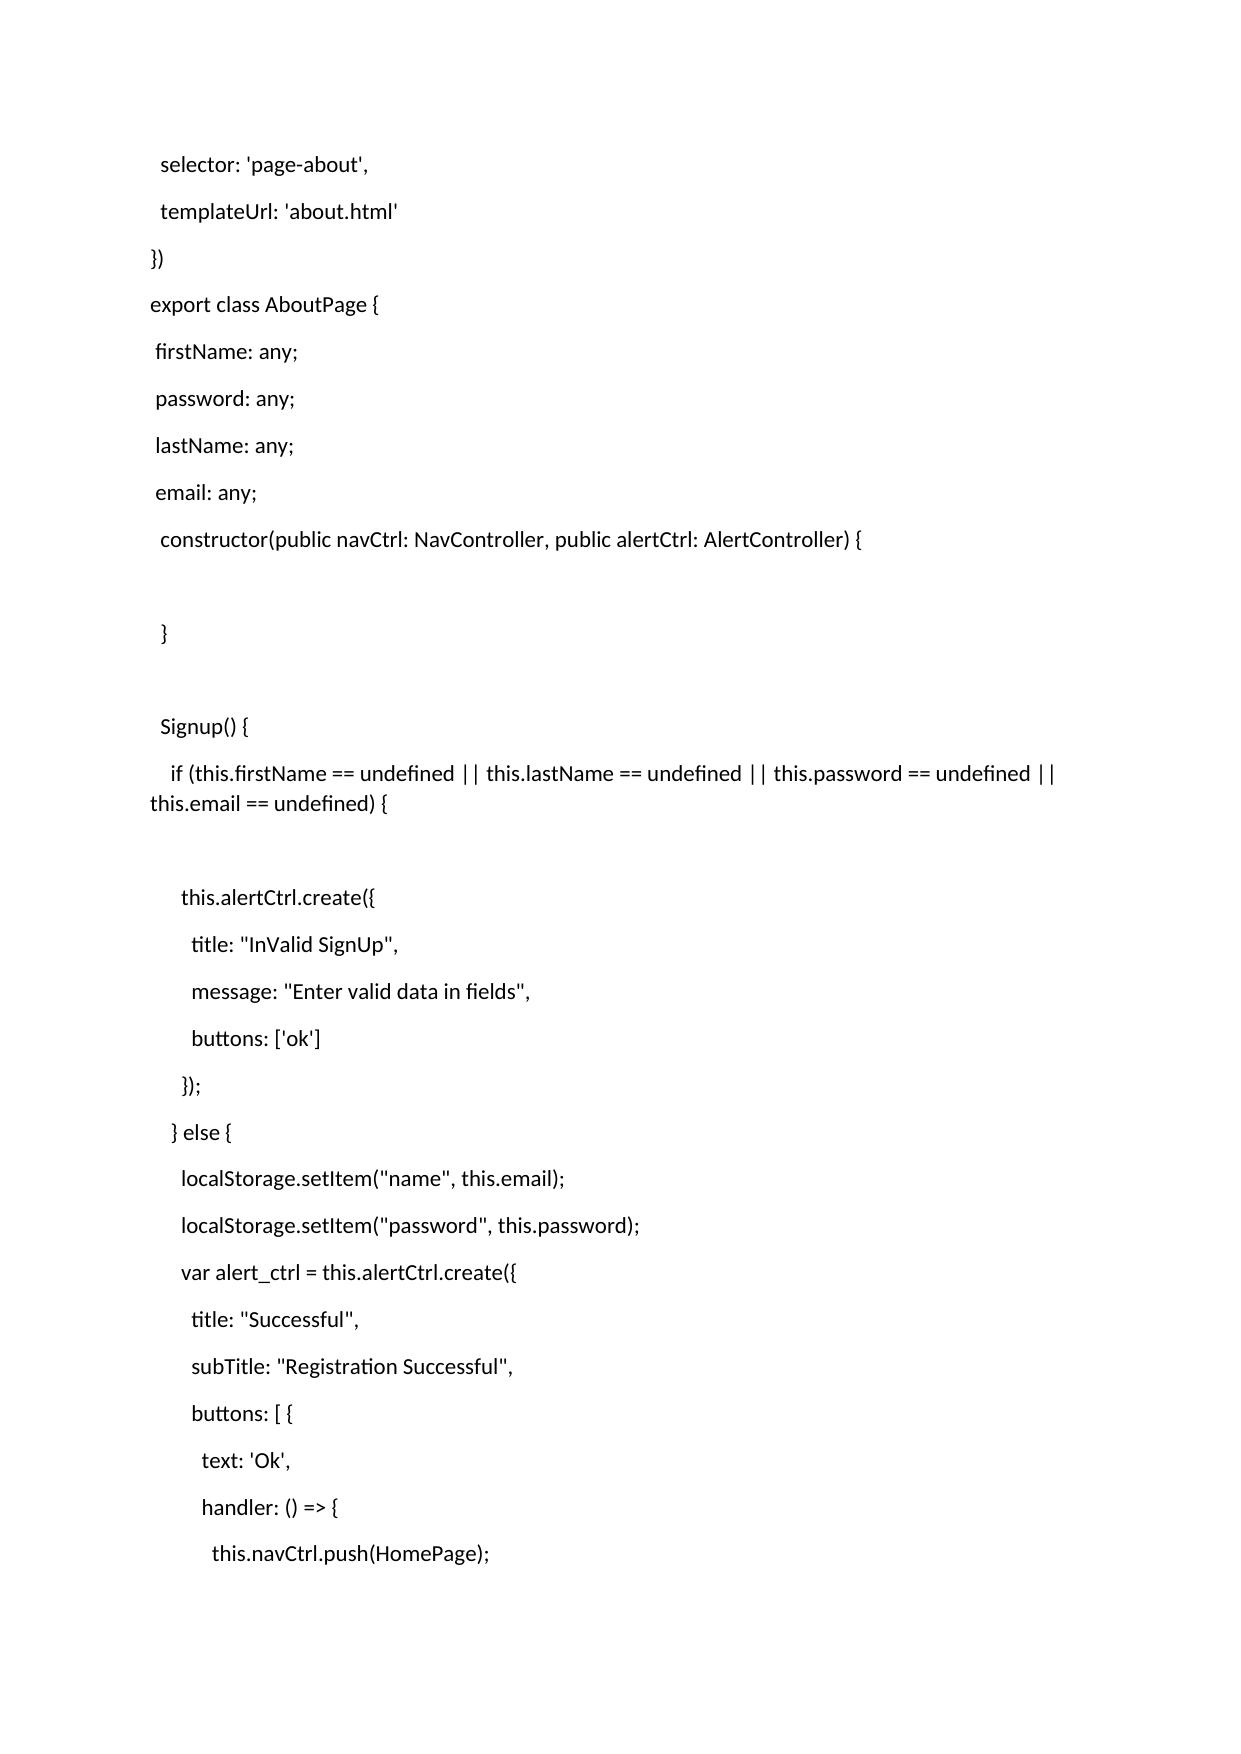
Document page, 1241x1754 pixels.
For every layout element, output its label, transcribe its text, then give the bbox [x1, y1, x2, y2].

text title: "InValid SignUp", [150, 930, 1090, 958]
text this.navCtrl.push(HomePage); [150, 1539, 1090, 1568]
text text: 'Ok', [150, 1446, 1090, 1474]
text localStorage.setItem("name", this.email); [150, 1164, 1090, 1193]
text var alert_ctrl = this.alertCtrl.create({ [150, 1258, 1090, 1286]
text } [150, 619, 1090, 647]
text }); [150, 1071, 1090, 1099]
text templateUrl: 'about.html' [150, 197, 1090, 225]
text email: any; [150, 478, 1090, 506]
text if (this.firstName == undefined || this.lastName == undefined || this.password == undefined || this.email == undefined) { [150, 759, 1090, 818]
text selector: 'page-about', [150, 150, 1090, 178]
text firstName: any; [150, 337, 1090, 366]
text constructor(public navCtrl: NavController, public alertCtrl: AlertController) { [150, 525, 1090, 553]
text title: "Successful", [150, 1305, 1090, 1333]
text }) [150, 244, 1090, 272]
text } else { [150, 1118, 1090, 1146]
text Signup() { [150, 712, 1090, 741]
text subTitle: "Registration Successful", [150, 1352, 1090, 1380]
text localStorage.setItem("password", this.password); [150, 1211, 1090, 1239]
text password: any; [150, 384, 1090, 412]
text buttons: [ { [150, 1399, 1090, 1427]
text buttons: ['ok'] [150, 1024, 1090, 1052]
text this.alertCtrl.create({ [150, 883, 1090, 911]
text message: "Enter valid data in fields", [150, 977, 1090, 1005]
text handler: () => { [150, 1493, 1090, 1521]
text export class AboutPage { [150, 291, 1090, 319]
text lastName: any; [150, 431, 1090, 459]
